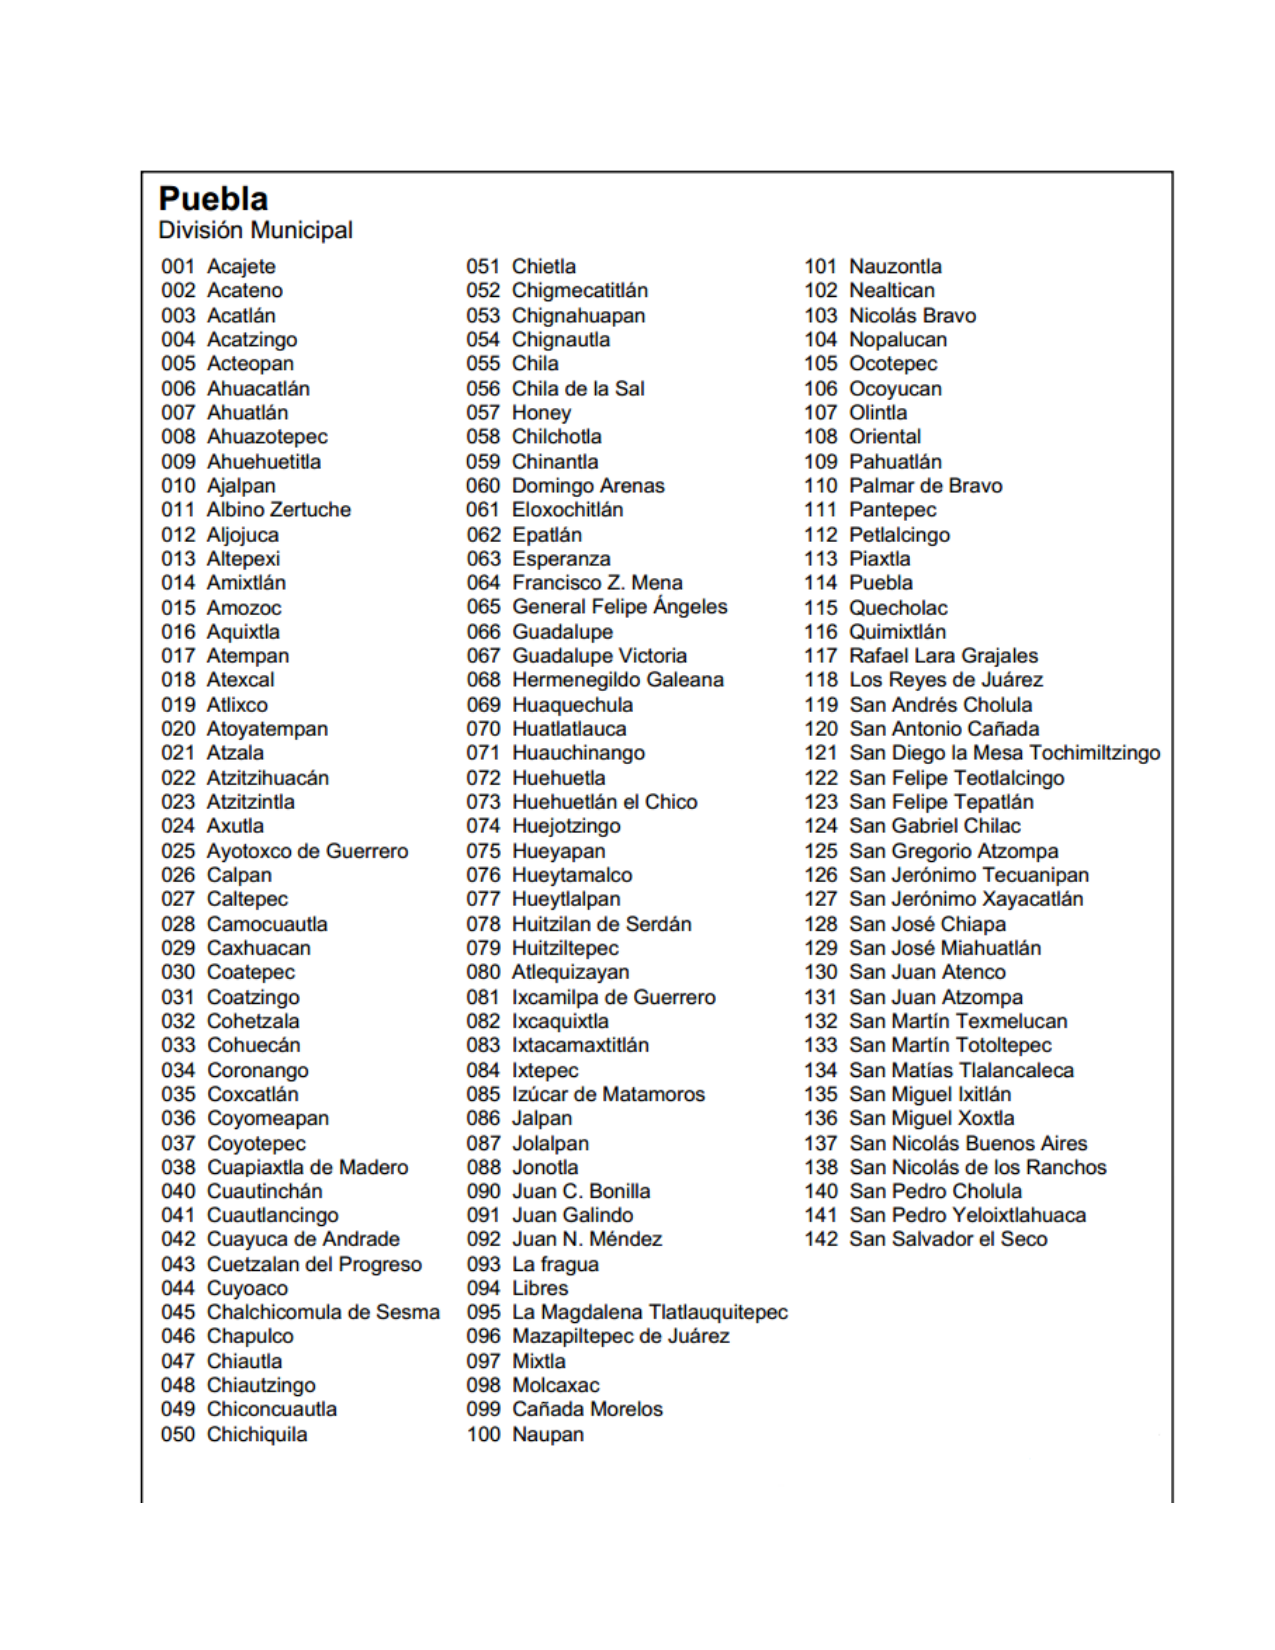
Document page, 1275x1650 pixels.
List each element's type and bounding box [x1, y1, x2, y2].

picture [103, 147, 1215, 1503]
